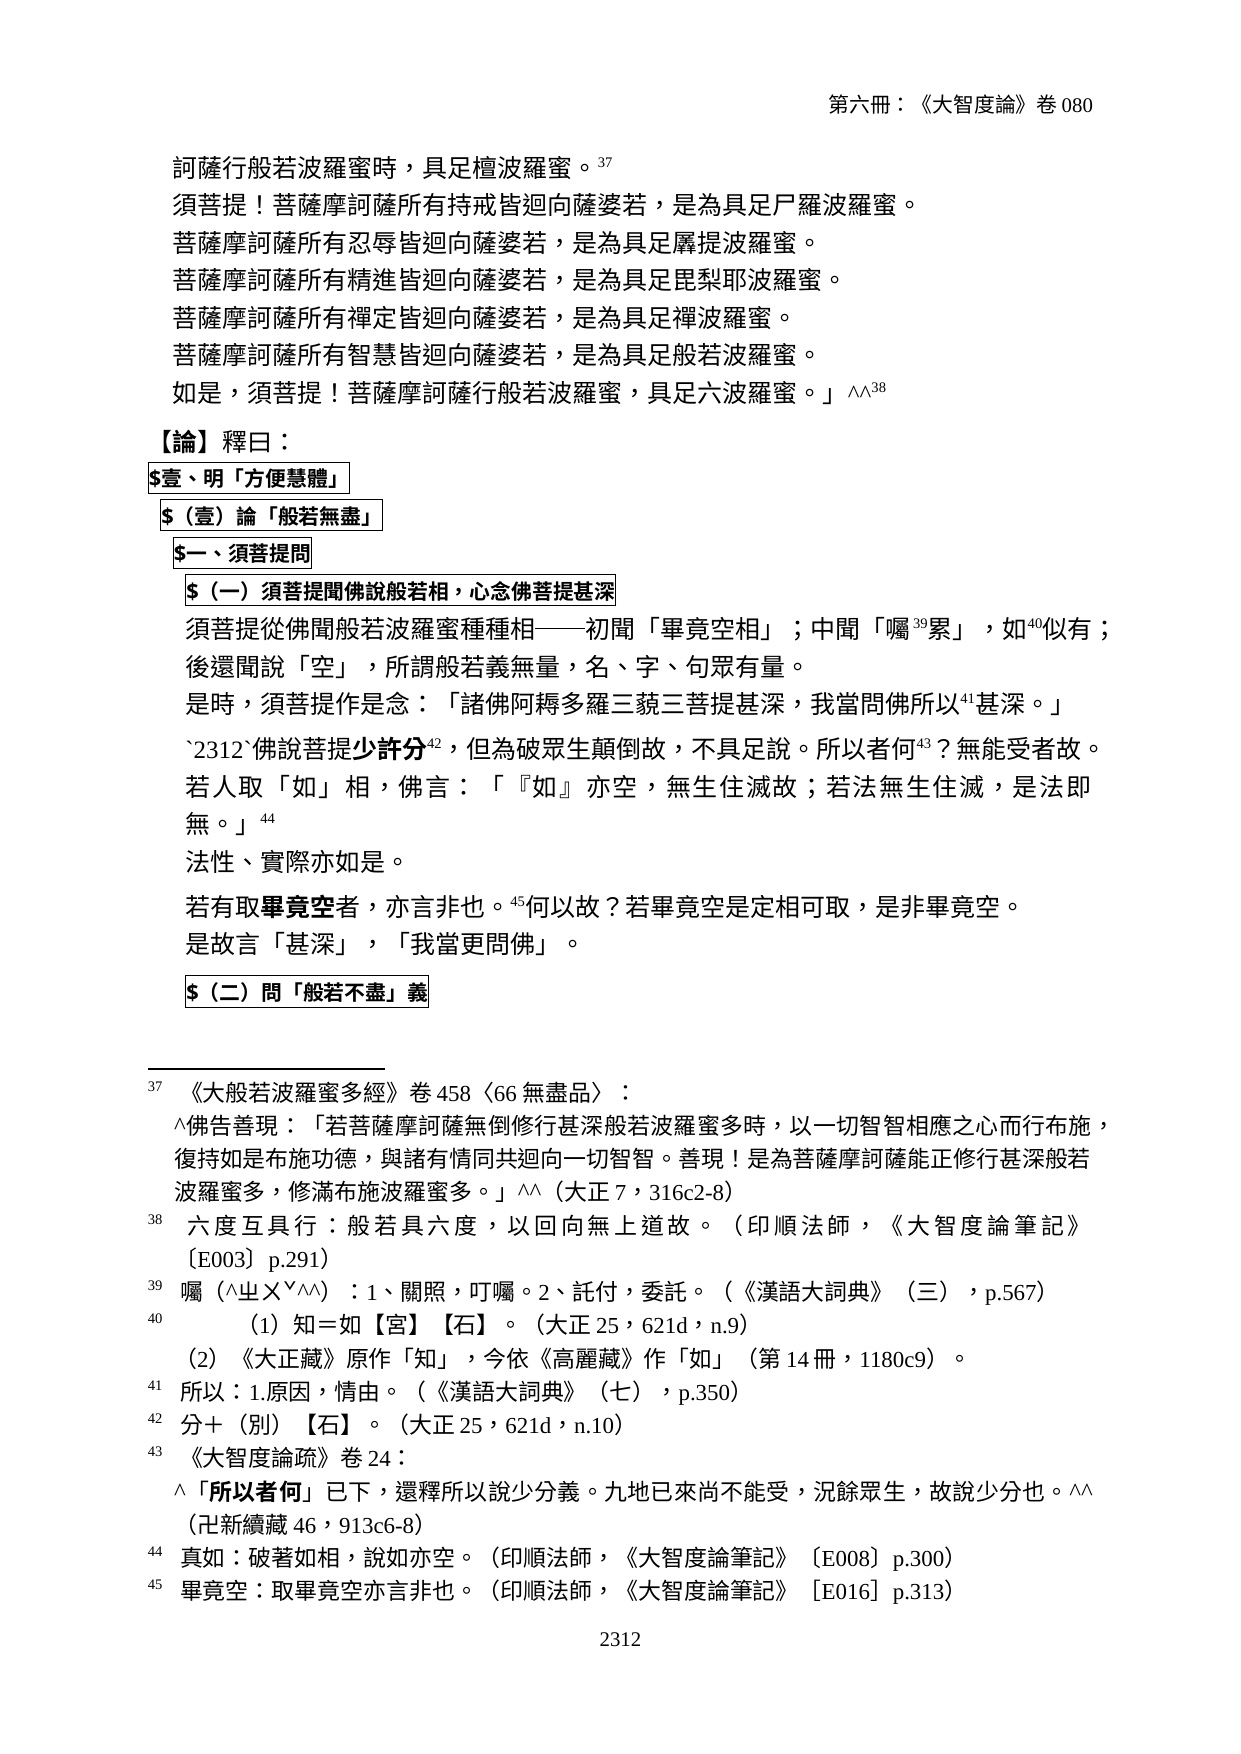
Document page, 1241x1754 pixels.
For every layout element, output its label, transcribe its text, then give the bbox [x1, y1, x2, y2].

text 佛告須菩提：「（621c）菩薩摩訶薩所有布施皆迴向薩婆若。如是，須菩提！菩薩摩訶薩行般若波羅蜜時，具足檀波羅蜜。 [173, 148, 1092, 185]
text 是故言「甚深」，「我當更問佛」。 [185, 924, 1092, 961]
text 若人取「如」相，佛言：「『如』亦空，無生住滅故；若法無生住滅，是法即無。」 [185, 766, 1092, 841]
text $（壹）論「般若無盡」 [160, 496, 1092, 534]
text $（二）問「般若不盡」義 [185, 973, 1092, 1010]
text 菩薩摩訶薩所有精進皆迴向薩婆若，是為具足毘梨耶波羅蜜。 [173, 260, 1092, 298]
text 【論】釋曰： [148, 421, 1092, 459]
text 菩薩摩訶薩所有忍辱皆迴向薩婆若，是為具足羼提波羅蜜。 [173, 223, 1092, 260]
text $壹、明「方便慧體」 [148, 459, 1092, 496]
text `2312`佛說菩提少許分，但為破眾生顛倒故，不具足說。所以者何？無能受者故。 [185, 729, 1092, 766]
text 須菩提！菩薩摩訶薩所有持戒皆迴向薩婆若，是為具足尸羅波羅蜜。 [173, 185, 1092, 223]
text 若有取畢竟空者，亦言非也。何以故？若畢竟空是定相可取，是非畢竟空。 [185, 886, 1092, 924]
text 菩薩摩訶薩所有智慧皆迴向薩婆若，是為具足般若波羅蜜。 [173, 335, 1092, 373]
text 法性、實際亦如是。 [185, 841, 1092, 879]
text 菩薩摩訶薩所有禪定皆迴向薩婆若，是為具足禪波羅蜜。 [173, 298, 1092, 335]
text 須菩提從佛聞般若波羅蜜種種相──初聞「畢竟空相」；中聞「囑累」，如似有；後還聞說「空」，所謂般若義無量，名、字、句眾有量。 [185, 609, 1092, 684]
text $一、須菩提問 [173, 534, 1092, 571]
text $（一）須菩提聞佛說般若相，心念佛菩提甚深 [185, 571, 1092, 609]
text 如是，須菩提！菩薩摩訶薩行般若波羅蜜，具足六波羅蜜。」^^ [173, 373, 1092, 410]
text 是時，須菩提作是念：「諸佛阿耨多羅三藐三菩提甚深，我當問佛所以甚深。」 [185, 684, 1092, 721]
